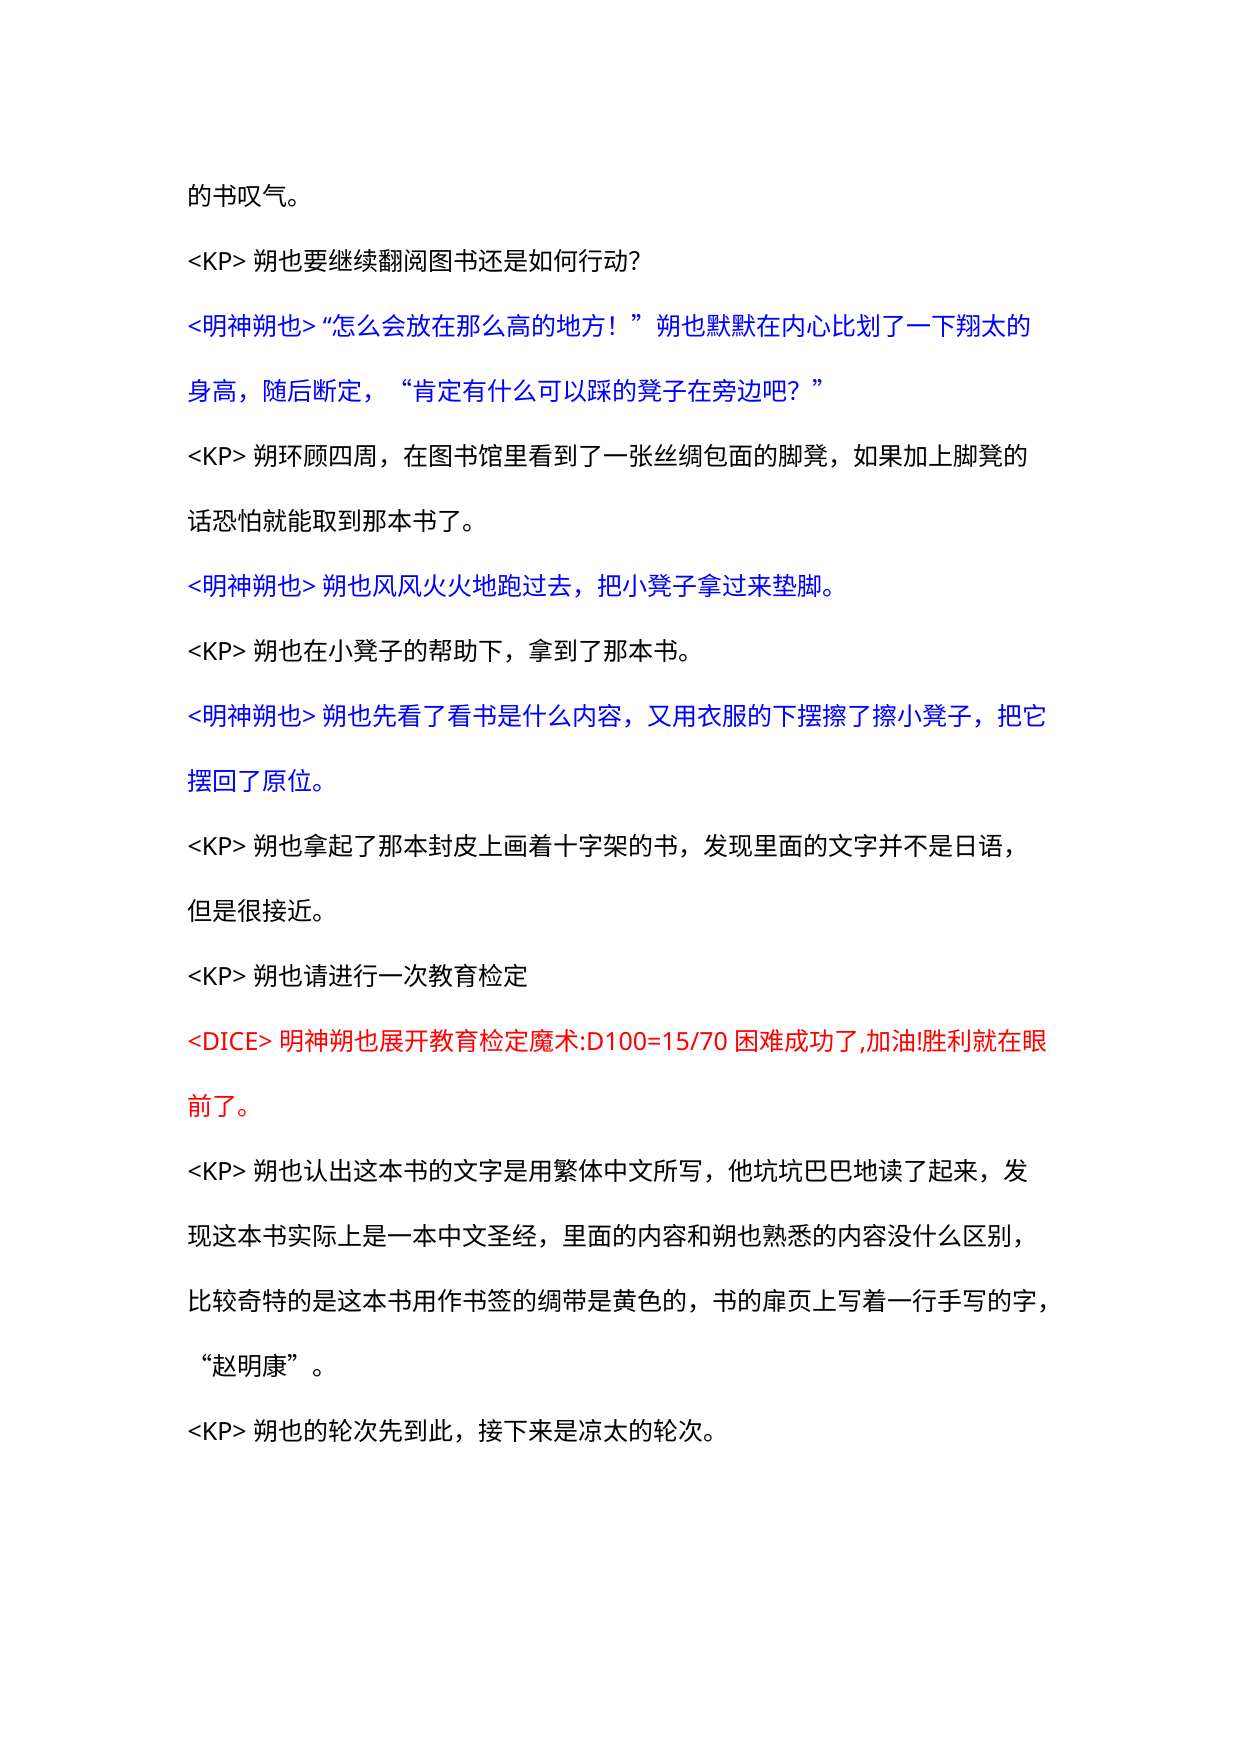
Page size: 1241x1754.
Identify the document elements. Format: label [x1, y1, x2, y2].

text [187, 162, 1053, 1462]
